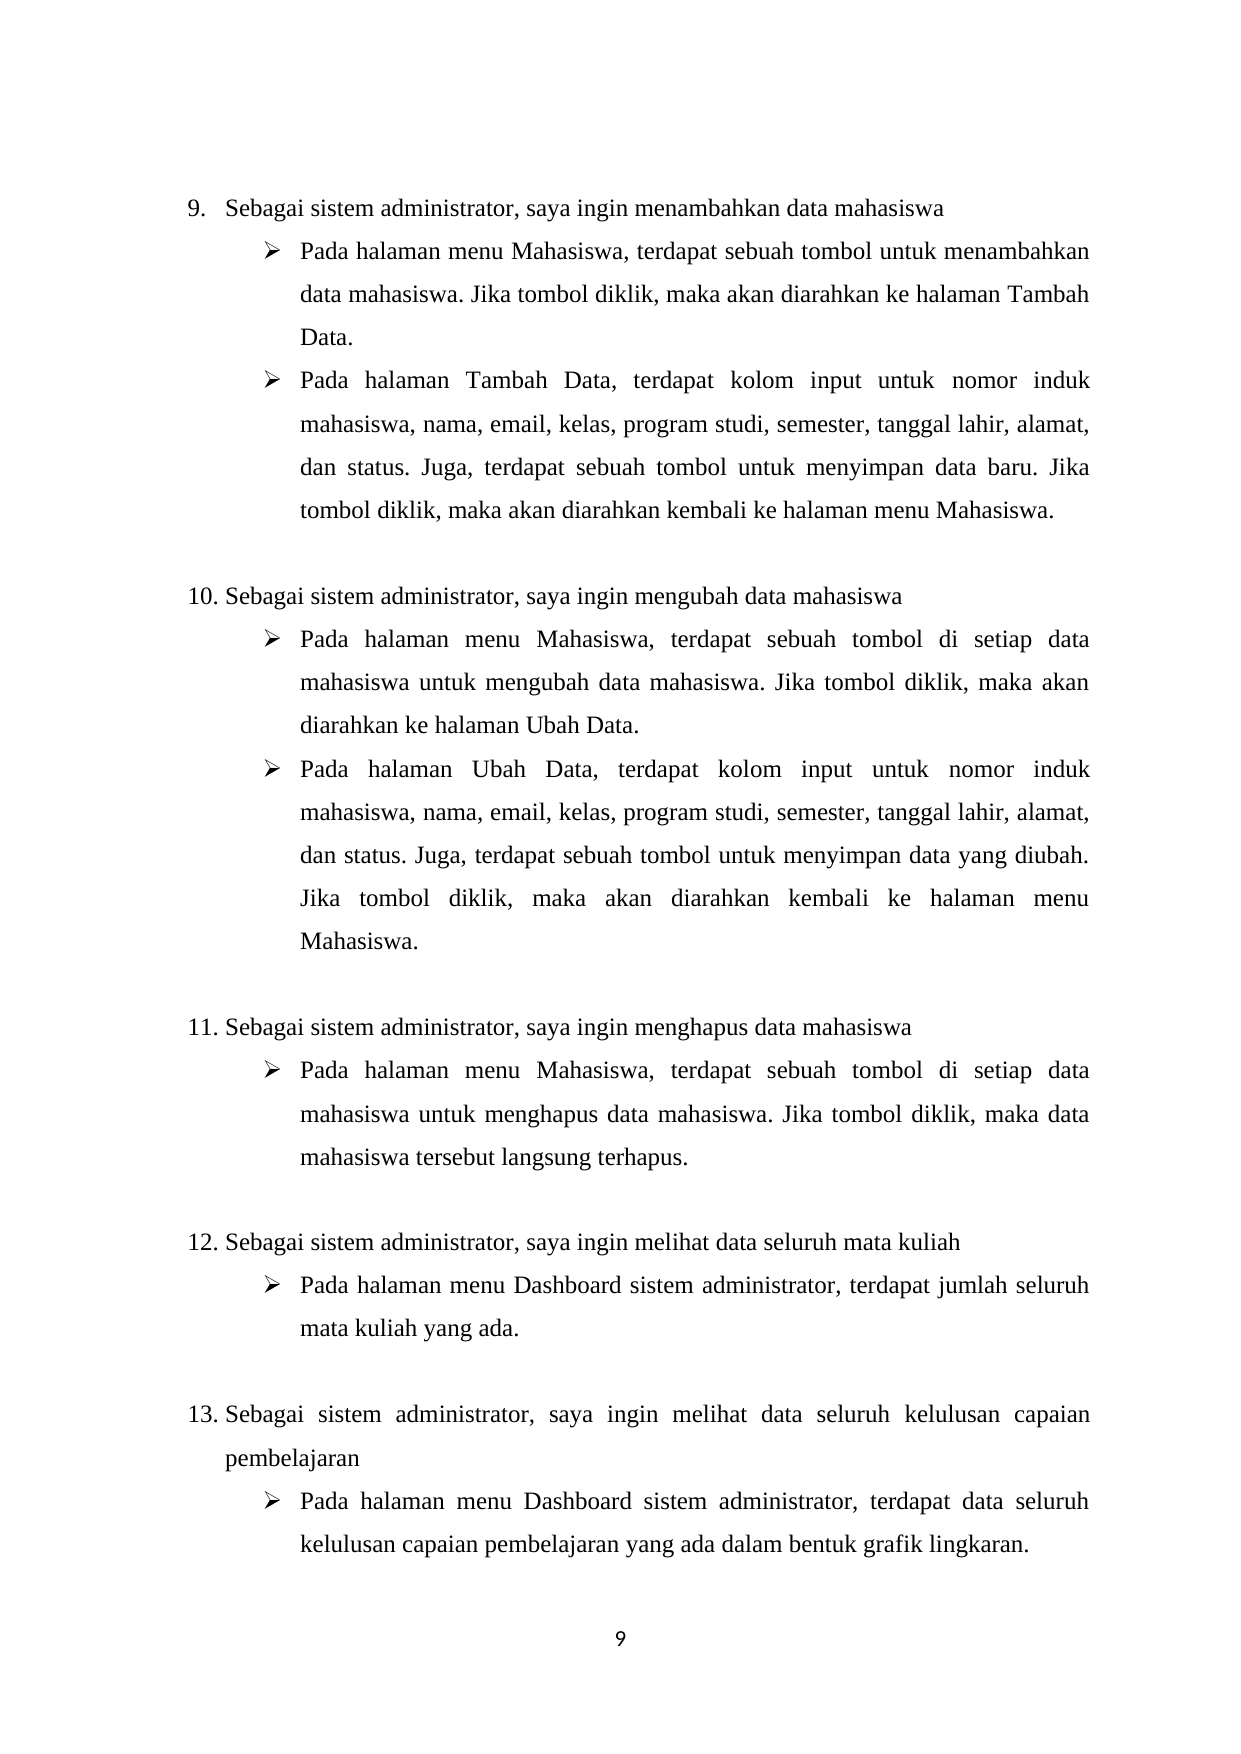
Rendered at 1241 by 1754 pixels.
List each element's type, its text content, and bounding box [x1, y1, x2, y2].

list Pada halaman Ubah Data, terdapat kolom input untuk nomor induk mahasiswa, nama, email, kelas, program studi, semester, tanggal lahir, alamat, dan status. Juga, terdapat sebuah tombol untuk menyimpan data yang diubah. Jika tombol diklik, maka akan diarahkan kembali ke halaman menu Mahasiswa. [262, 754, 1090, 955]
list Sebagai sistem administrator, saya ingin melihat data seluruh mata kuliah [187, 1227, 1090, 1256]
list Pada halaman menu Mahasiswa, terdapat sebuah tombol di setiap data mahasiswa untuk mengubah data mahasiswa. Jika tombol diklik, maka akan diarahkan ke halaman Ubah Data. [262, 624, 1090, 739]
list Pada halaman menu Dashboard sistem administrator, terdapat data seluruh kelulusan capaian pembelajaran yang ada dalam bentuk grafik lingkaran. [262, 1486, 1090, 1558]
list Sebagai sistem administrator, saya ingin menambahkan data mahasiswa [187, 193, 1090, 222]
list Pada halaman menu Dashboard sistem administrator, terdapat jumlah seluruh mata kuliah yang ada. [262, 1270, 1090, 1342]
list Sebagai sistem administrator, saya ingin melihat data seluruh kelulusan capaian pembelajaran [187, 1399, 1090, 1471]
list Pada halaman menu Mahasiswa, terdapat sebuah tombol untuk menambahkan data mahasiswa. Jika tombol diklik, maka akan diarahkan ke halaman Tambah Data. [262, 236, 1090, 351]
list Pada halaman Tambah Data, terdapat kolom input untuk nomor induk mahasiswa, nama, email, kelas, program studi, semester, tanggal lahir, alamat, dan status. Juga, terdapat sebuah tombol untuk menyimpan data baru. Jika tombol diklik, maka akan diarahkan kembali ke halaman menu Mahasiswa. [262, 366, 1090, 524]
list Sebagai sistem administrator, saya ingin mengubah data mahasiswa [187, 581, 1090, 610]
list Pada halaman menu Mahasiswa, terdapat sebuah tombol di setiap data mahasiswa untuk menghapus data mahasiswa. Jika tombol diklik, maka data mahasiswa tersebut langsung terhapus. [262, 1056, 1090, 1171]
list Sebagai sistem administrator, saya ingin menghapus data mahasiswa [187, 1012, 1090, 1041]
